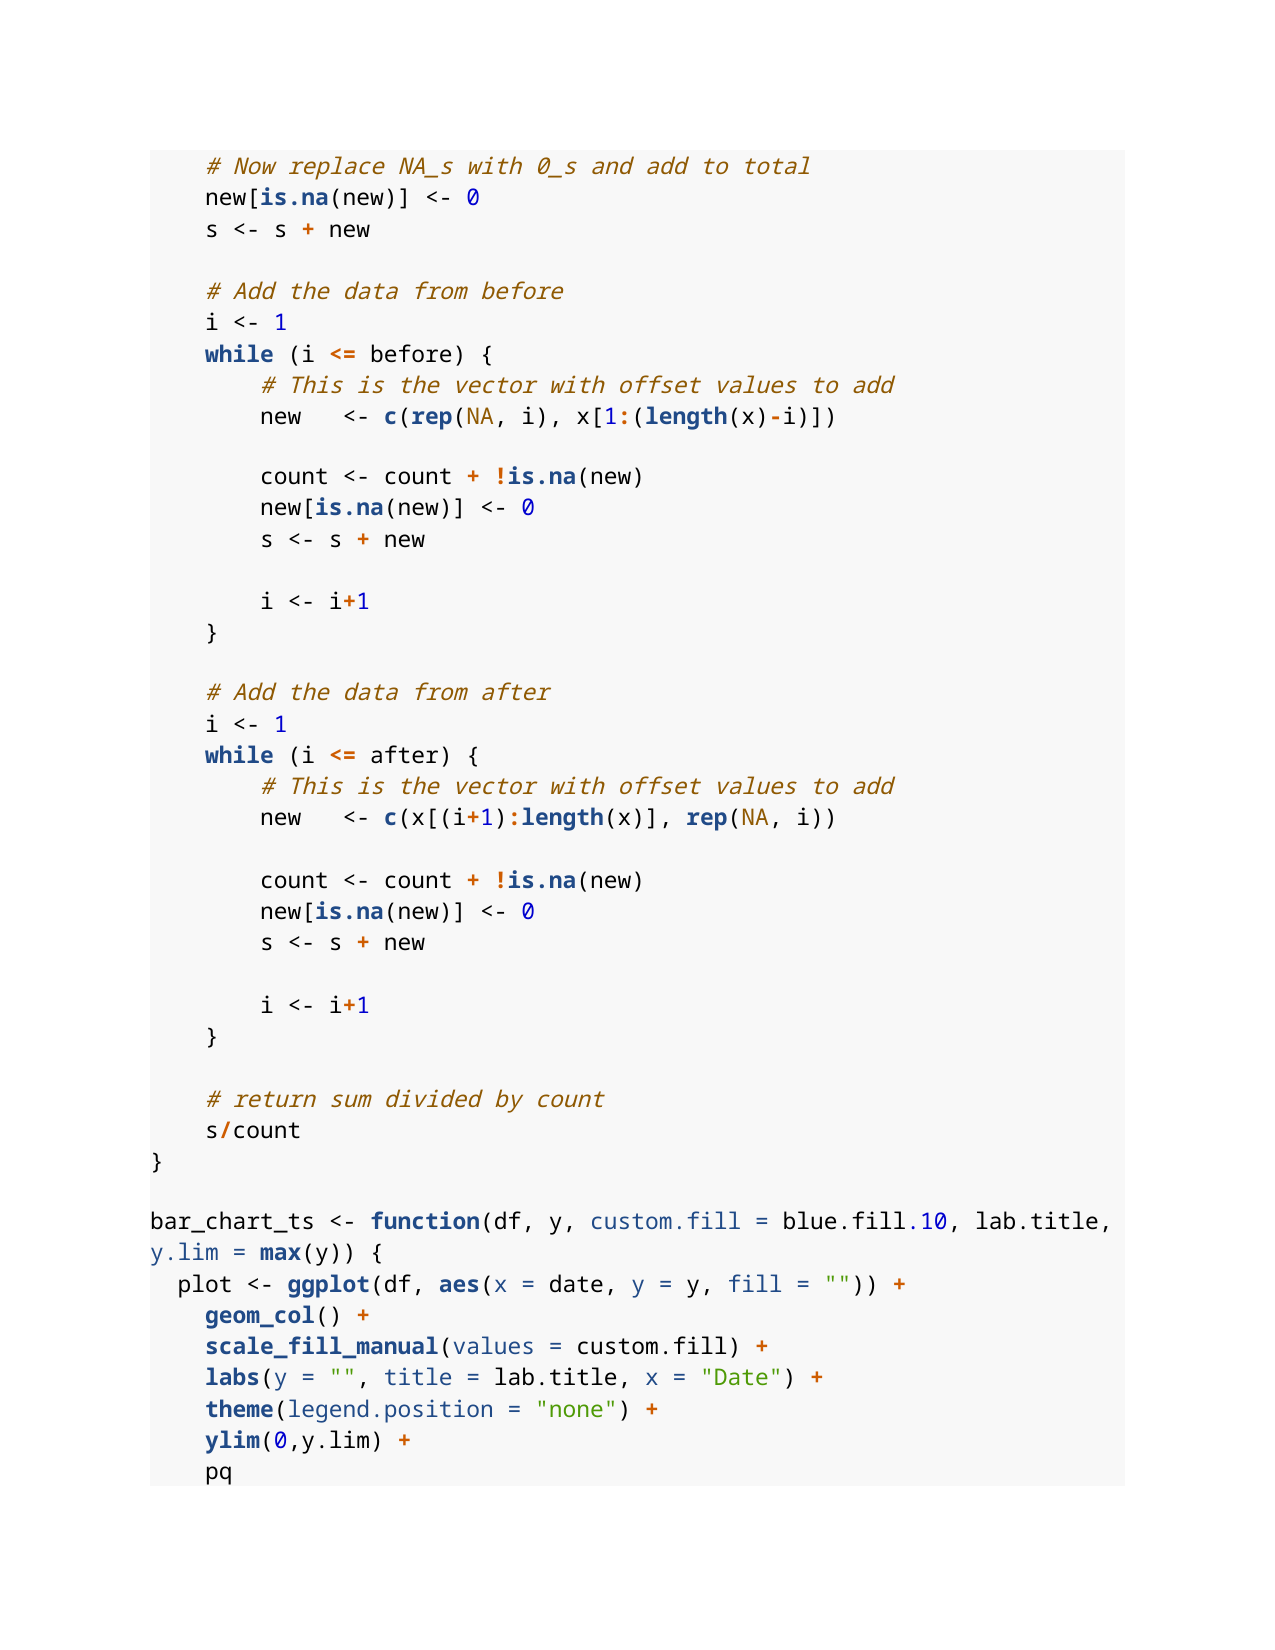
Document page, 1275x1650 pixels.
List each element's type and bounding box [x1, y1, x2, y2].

text [150, 150, 1125, 1486]
